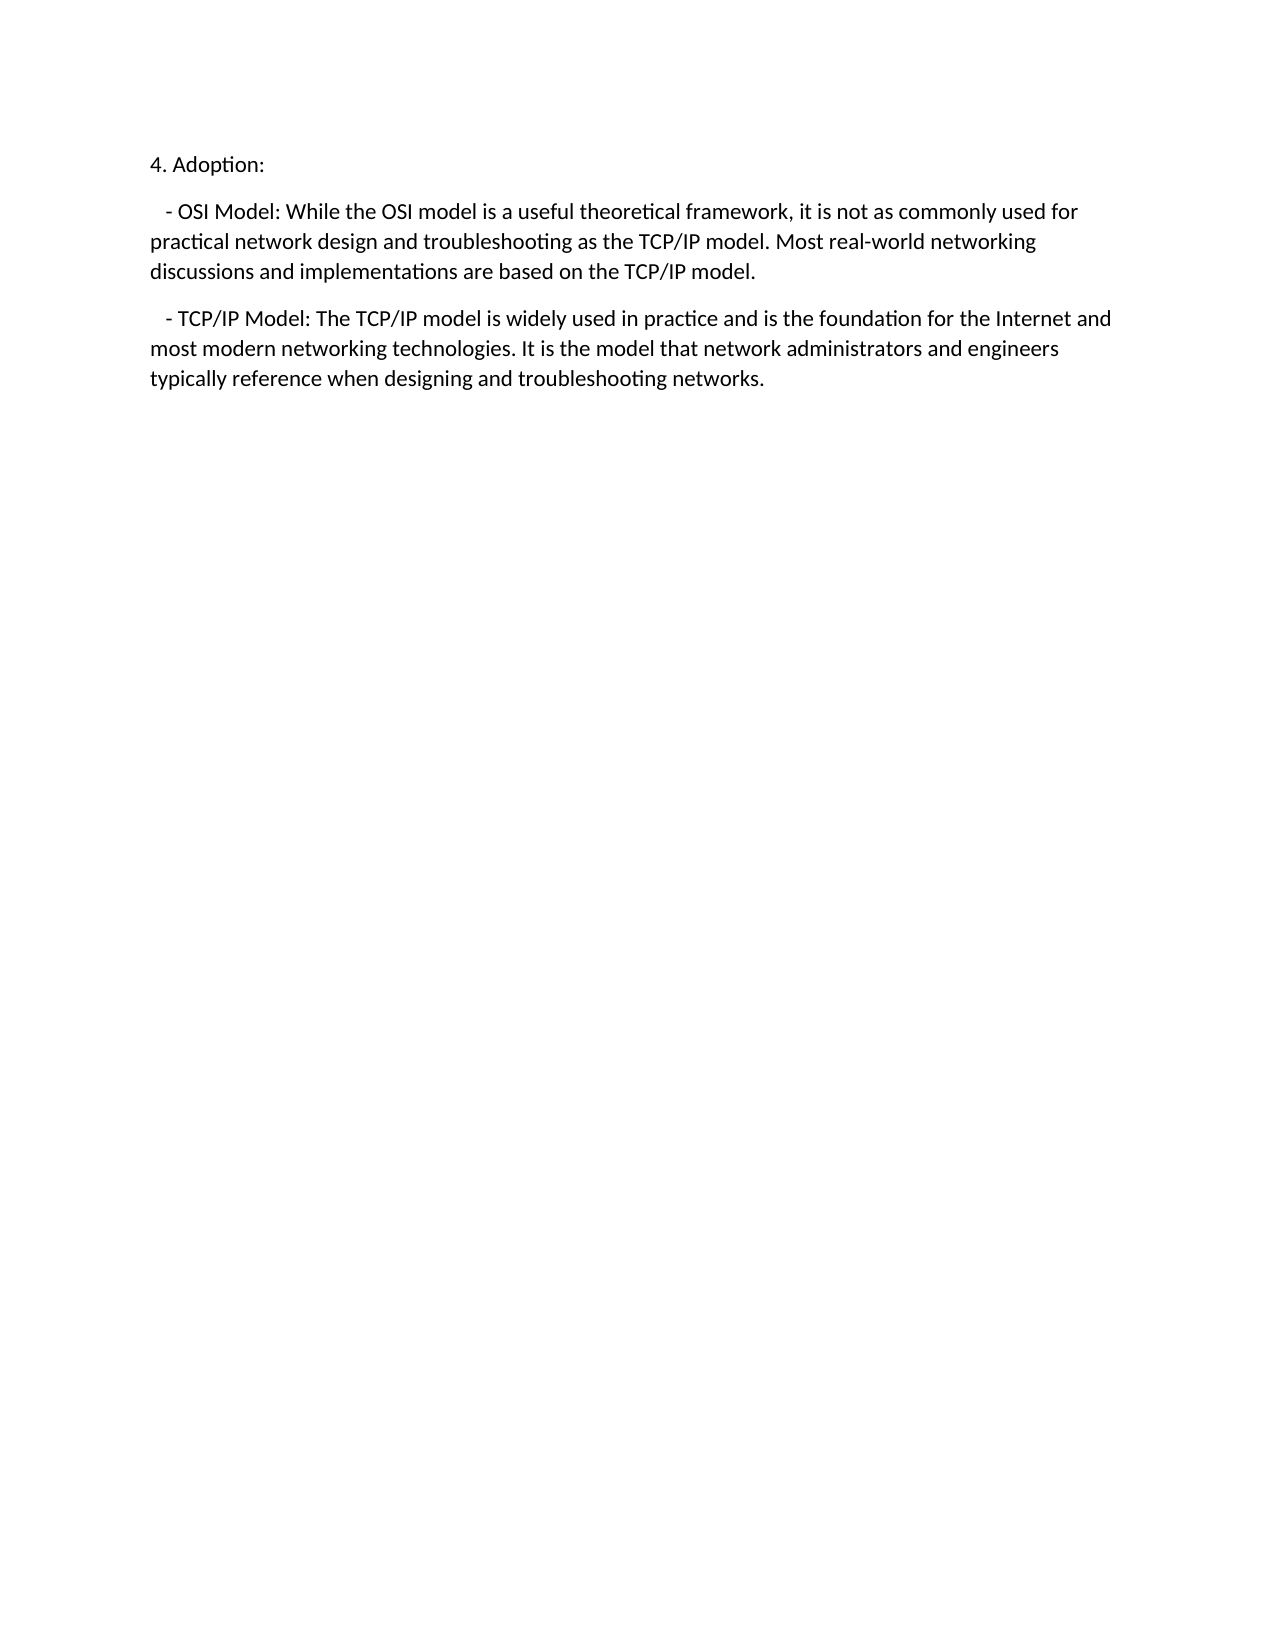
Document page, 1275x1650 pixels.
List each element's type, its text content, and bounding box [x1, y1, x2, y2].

text 4. Adoption: [150, 150, 1125, 178]
text - OSI Model: While the OSI model is a useful theoretical framework, it is not as commonly used for practical network design and troubleshooting as the TCP/IP model. Most real-world networking discussions and implementations are based on the TCP/IP model. [150, 197, 1125, 285]
text - TCP/IP Model: The TCP/IP model is widely used in practice and is the foundation for the Internet and most modern networking technologies. It is the model that network administrators and engineers typically reference when designing and troubleshooting networks. [150, 304, 1125, 393]
